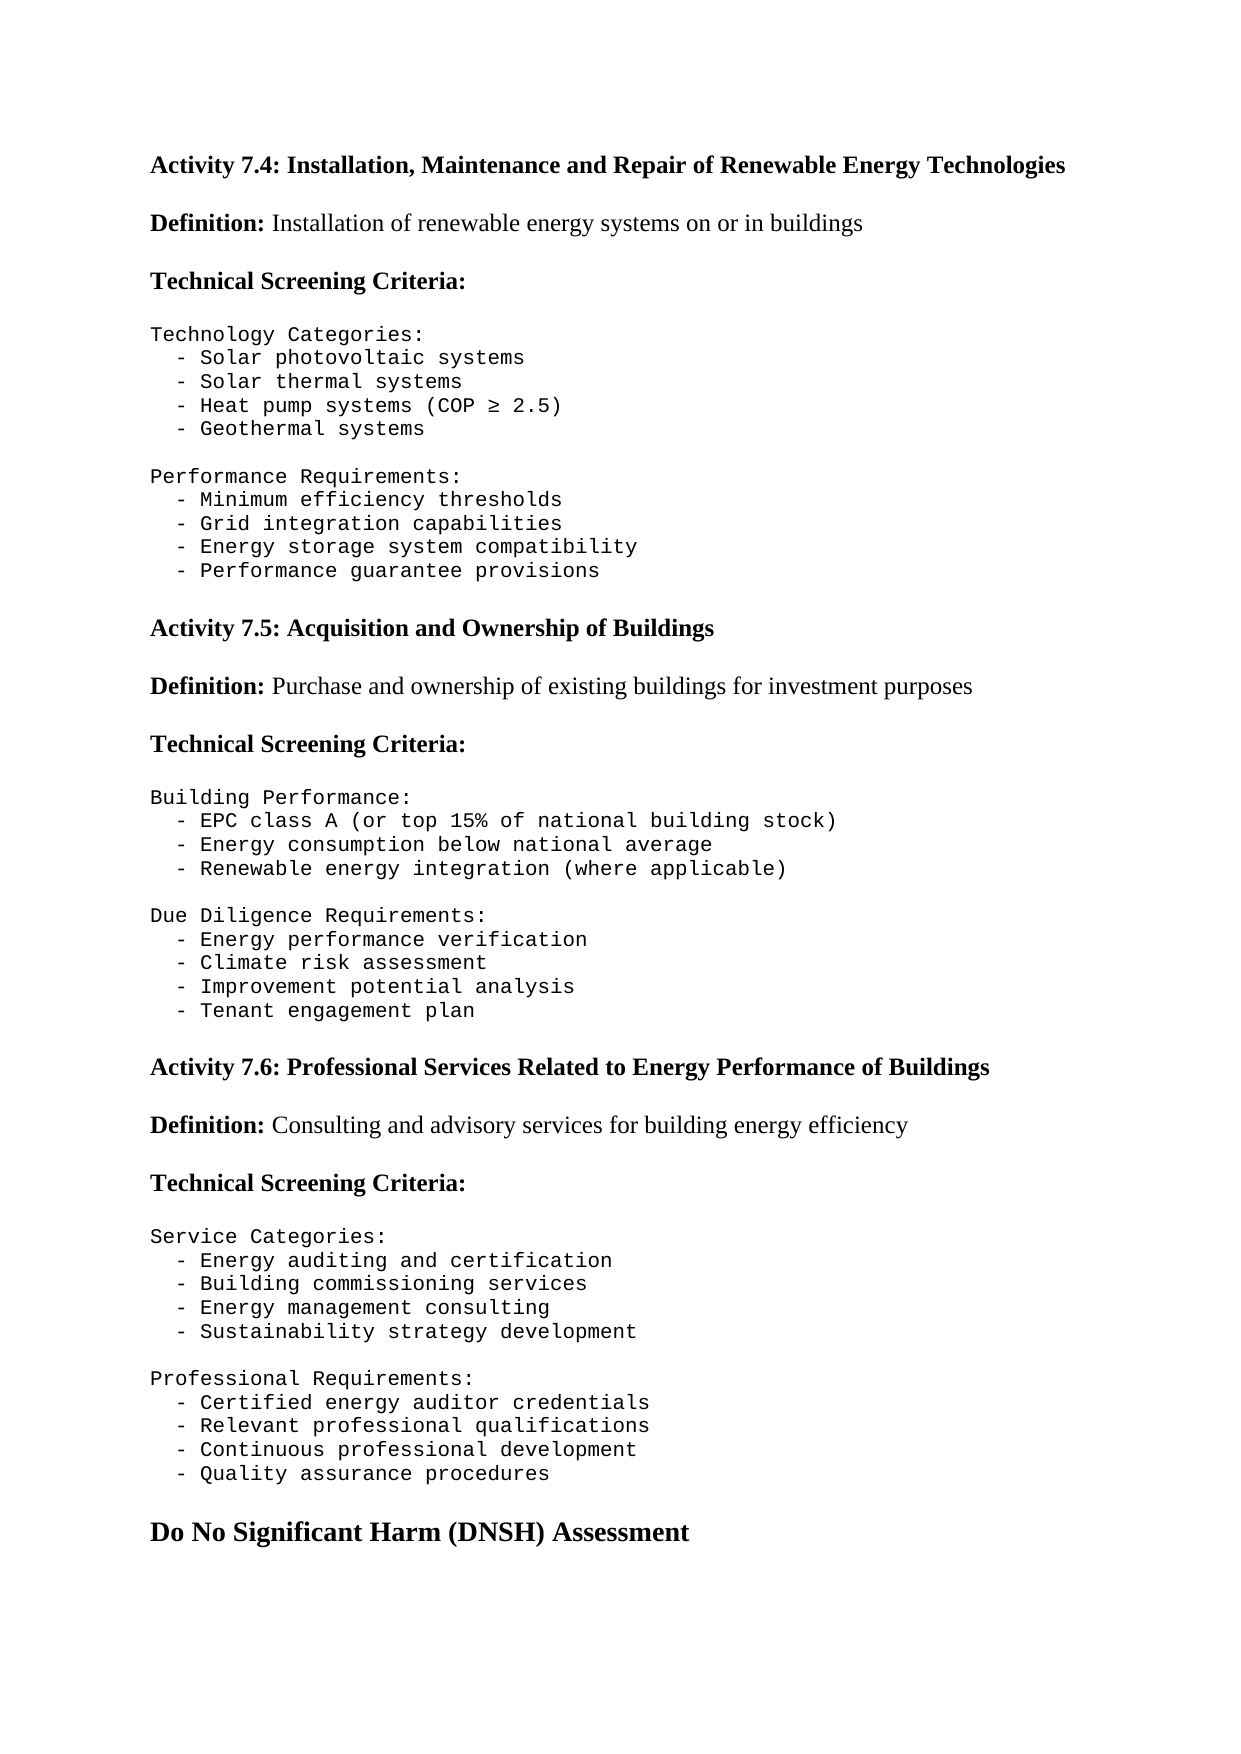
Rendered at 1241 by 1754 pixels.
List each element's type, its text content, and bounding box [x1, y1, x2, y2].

text Technical Screening Criteria: [150, 1168, 1090, 1197]
text Building Performance: [150, 787, 1090, 810]
text - Solar thermal systems [150, 371, 1090, 395]
text Technology Categories: [150, 324, 1090, 347]
text - Climate risk assessment [150, 952, 1090, 976]
text Do No Significant Harm (DNSH) Assessment [150, 1515, 1090, 1548]
text - Improvement potential analysis [150, 976, 1090, 999]
text Technical Screening Criteria: [150, 729, 1090, 758]
text - EPC class A (or top 15% of national building stock) [150, 810, 1090, 834]
text Technical Screening Criteria: [150, 266, 1090, 294]
text - Certified energy auditor credentials [150, 1392, 1090, 1415]
text Performance Requirements: [150, 466, 1090, 489]
text Service Categories: [150, 1226, 1090, 1250]
text Definition: Consulting and advisory services for building energy efficiency [150, 1110, 1090, 1139]
text - Building commissioning services [150, 1273, 1090, 1297]
text - Energy performance verification [150, 929, 1090, 952]
text - Relevant professional qualifications [150, 1415, 1090, 1439]
text - Heat pump systems (COP ≥ 2.5) [150, 395, 1090, 418]
text - Quality assurance procedures [150, 1463, 1090, 1486]
text Activity 7.4: Installation, Maintenance and Repair of Renewable Energy Technologies [150, 150, 1090, 179]
text Definition: Installation of renewable energy systems on or in buildings [150, 208, 1090, 237]
text Activity 7.6: Professional Services Related to Energy Performance of Buildings [150, 1052, 1090, 1081]
text Definition: Purchase and ownership of existing buildings for investment purposes [150, 671, 1090, 700]
text Due Diligence Requirements: [150, 905, 1090, 929]
text - Energy management consulting [150, 1297, 1090, 1321]
text - Continuous professional development [150, 1439, 1090, 1463]
text - Geothermal systems [150, 418, 1090, 442]
text - Energy auditing and certification [150, 1250, 1090, 1273]
text - Minimum efficiency thresholds [150, 489, 1090, 513]
text Professional Requirements: [150, 1368, 1090, 1392]
text - Performance guarantee provisions [150, 560, 1090, 584]
text - Sustainability strategy development [150, 1321, 1090, 1344]
text - Solar photovoltaic systems [150, 347, 1090, 371]
text - Tenant engagement plan [150, 999, 1090, 1023]
text - Renewable energy integration (where applicable) [150, 858, 1090, 881]
text Activity 7.5: Acquisition and Ownership of Buildings [150, 613, 1090, 642]
text - Energy consumption below national average [150, 834, 1090, 858]
text - Energy storage system compatibility [150, 537, 1090, 560]
text - Grid integration capabilities [150, 513, 1090, 537]
